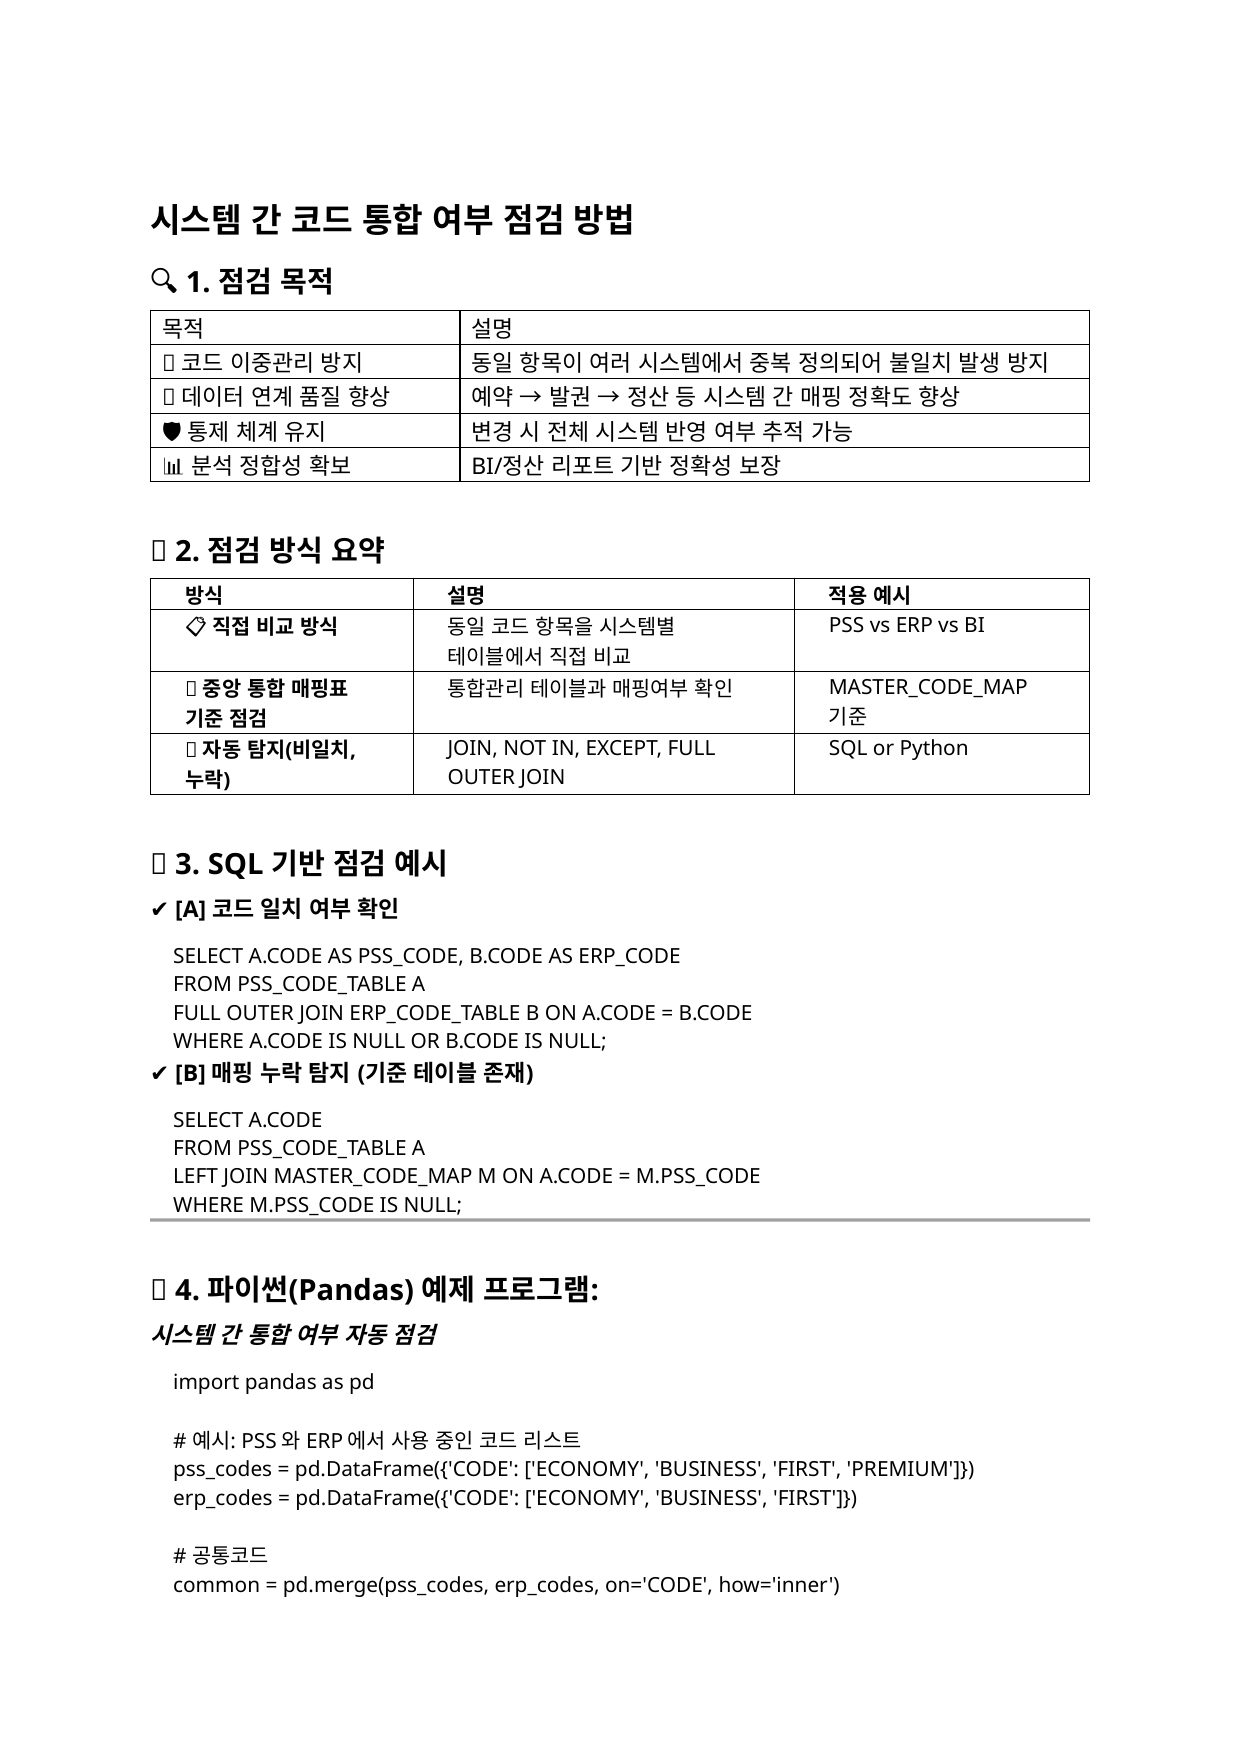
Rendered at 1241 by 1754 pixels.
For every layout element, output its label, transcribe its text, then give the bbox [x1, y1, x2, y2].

table_cell SQL or Python [795, 734, 1089, 794]
text FROM PSS_CODE_TABLE A [173, 1133, 1067, 1162]
table_cell 동일 항목이 여러 시스템에서 중복 정의되어 불일치 발생 방지 [461, 345, 1089, 378]
text # 예시: PSS와 ERP에서 사용 중인 코드 리스트 [173, 1424, 1067, 1454]
text erp_codes = pd.DataFrame({'CODE': ['ECONOMY', 'BUSINESS', 'FIRST']}) [173, 1483, 1067, 1511]
table_cell 🛡 통제 체계 유지 [151, 414, 459, 447]
text ✔ [B] 매핑 누락 탐지 (기준 테이블 존재) [150, 1055, 1090, 1088]
table_cell 예약 → 발권 → 정산 등 시스템 간 매핑 정확도 향상 [461, 379, 1089, 412]
table_header 적용 예시 [795, 579, 1089, 609]
table_cell 🔗 중앙 통합 매핑표 기준 점검 [151, 672, 413, 732]
table_cell 🔄 코드 이중관리 방지 [151, 345, 459, 378]
text WHERE A.CODE IS NULL OR B.CODE IS NULL; [173, 1026, 1067, 1055]
table_header 방식 [151, 579, 413, 609]
table_cell PSS vs ERP vs BI [795, 610, 1089, 671]
text import pandas as pd [173, 1367, 1067, 1395]
text LEFT JOIN MASTER_CODE_MAP M ON A.CODE = M.PSS_CODE [173, 1162, 1067, 1190]
text pss_codes = pd.DataFrame({'CODE': ['ECONOMY', 'BUSINESS', 'FIRST', 'PREMIUM']}) [173, 1454, 1067, 1483]
table_header 설명 [461, 311, 1089, 344]
subtitle 🧠 4. 파이썬(Pandas) 예제 프로그램: [150, 1266, 1090, 1309]
text common = pd.merge(pss_codes, erp_codes, on='CODE', how='inner') [173, 1570, 1067, 1598]
table_cell 변경 시 전체 시스템 반영 여부 추적 가능 [461, 414, 1089, 447]
text 시스템 간 통합 여부 자동 점검 [150, 1317, 1090, 1350]
table_cell 동일 코드 항목을 시스템별 테이블에서 직접 비교 [414, 610, 794, 671]
text SELECT A.CODE AS PSS_CODE, B.CODE AS ERP_CODE [173, 941, 1067, 969]
subtitle 시스템 간 코드 통합 여부 점검 방법 [150, 194, 1090, 242]
table_cell 🧠 자동 탐지(비일치, 누락) [151, 734, 413, 794]
table_cell 📋 직접 비교 방식 [151, 610, 413, 671]
table_cell 📊 분석 정합성 확보 [151, 448, 459, 481]
text FROM PSS_CODE_TABLE A [173, 969, 1067, 998]
text SELECT A.CODE [173, 1105, 1067, 1133]
text FULL OUTER JOIN ERP_CODE_TABLE B ON A.CODE = B.CODE [173, 998, 1067, 1026]
table_cell JOIN, NOT IN, EXCEPT, FULL OUTER JOIN [414, 734, 794, 794]
table_header 목적 [151, 311, 459, 344]
table_cell BI/정산 리포트 기반 정확성 보장 [461, 448, 1089, 481]
subtitle 🔍 1. 점검 목적 [150, 259, 1090, 301]
table_cell MASTER_CODE_MAP 기준 [795, 672, 1089, 732]
text WHERE M.PSS_CODE IS NULL; [173, 1190, 1067, 1218]
text ✔ [A] 코드 일치 여부 확인 [150, 891, 1090, 924]
text # 공통코드 [173, 1539, 1067, 1570]
table_cell 통합관리 테이블과 매핑여부 확인 [414, 672, 794, 732]
subtitle ✅ 2. 점검 방식 요약 [150, 527, 1090, 570]
subtitle 🧾 3. SQL 기반 점검 예시 [150, 840, 1090, 883]
table_cell 🧭 데이터 연계 품질 향상 [151, 379, 459, 412]
table_header 설명 [414, 579, 794, 609]
